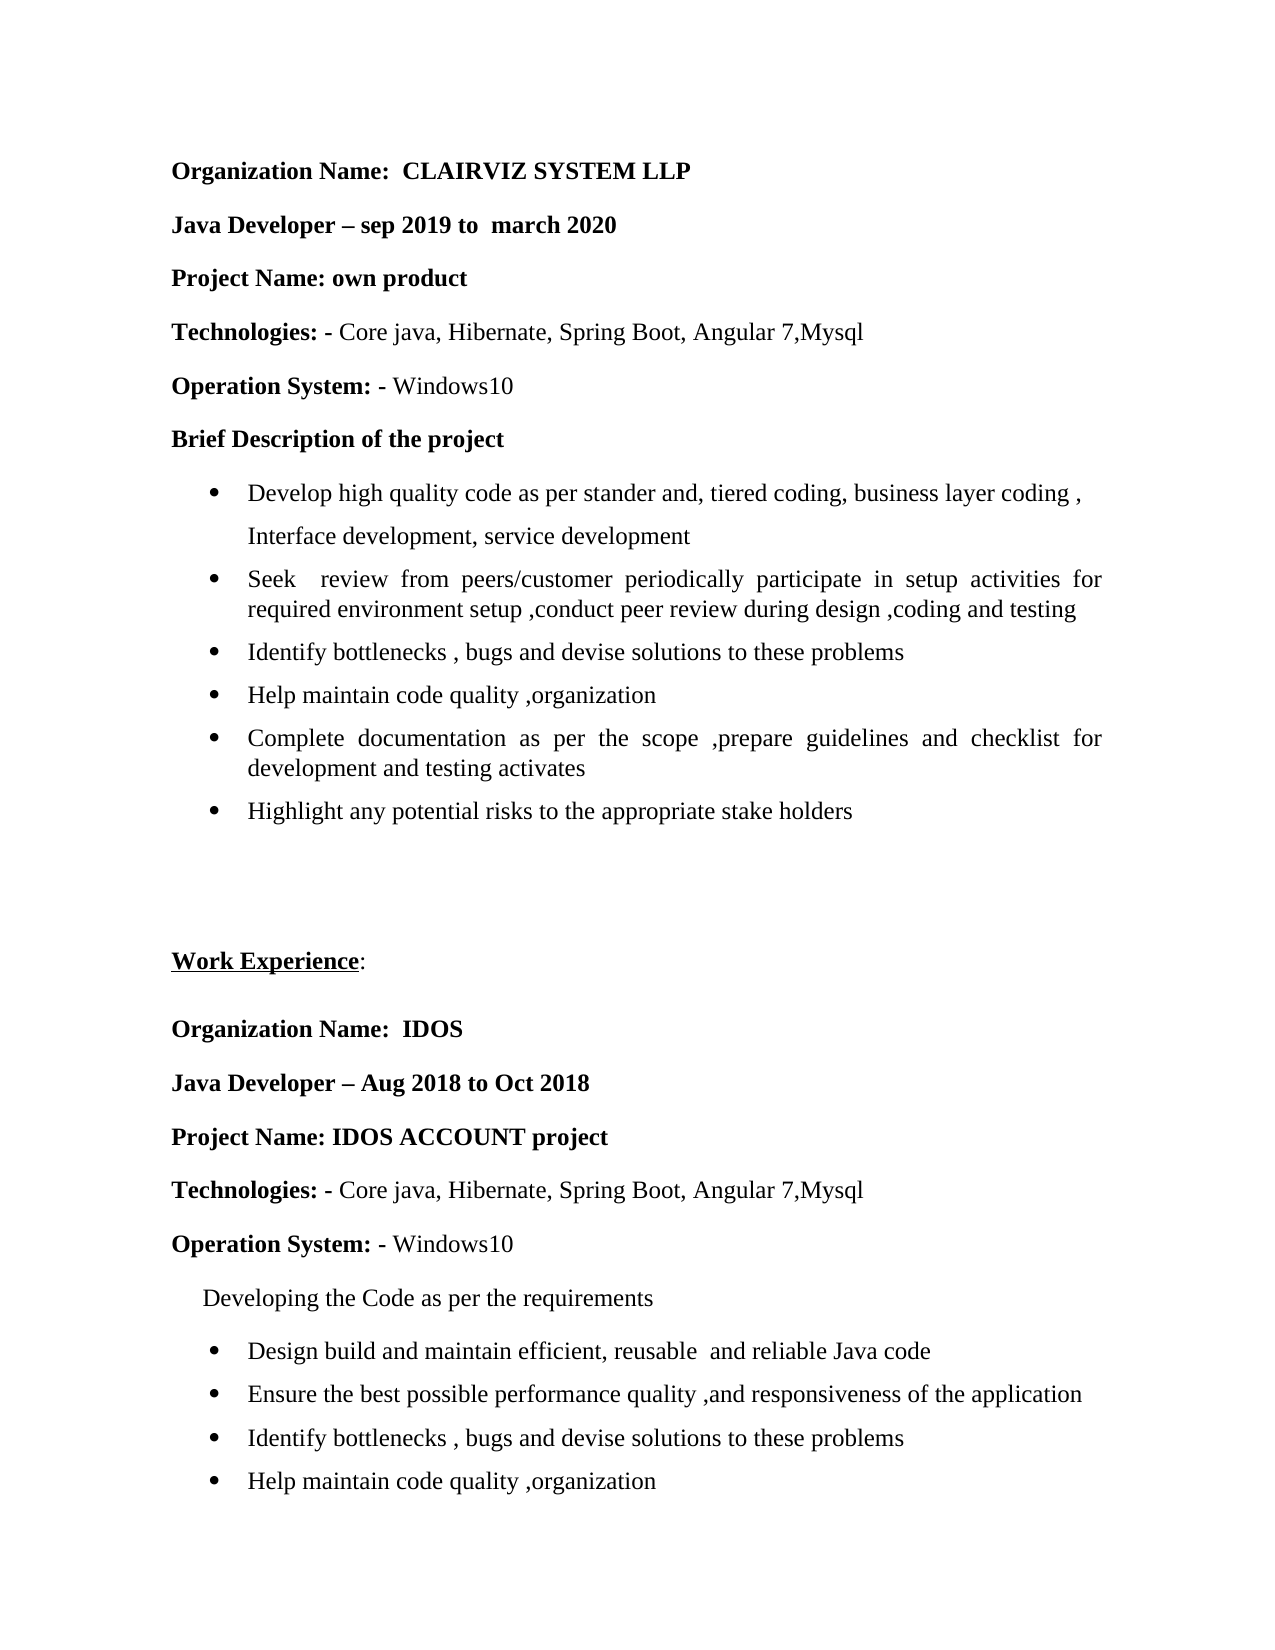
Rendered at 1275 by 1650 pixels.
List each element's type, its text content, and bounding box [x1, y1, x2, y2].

list Seek review from peers/customer periodically participate in setup activities for required environment setup ,conduct peer review during design ,coding and testing [210, 564, 1103, 623]
text Organization Name: IDOS [171, 1014, 1105, 1043]
text Project Name: own product [171, 263, 1105, 292]
list Ensure the best possible performance quality ,and responsiveness of the application [210, 1379, 1103, 1408]
list Identify bottlenecks , bugs and devise solutions to these problems [210, 1423, 1103, 1452]
list Highlight any potential risks to the appropriate stake holders [210, 796, 1103, 825]
list Complete documentation as per the scope ,prepare guidelines and checklist for development and testing activates [210, 723, 1103, 782]
text Java Developer – Aug 2018 to Oct 2018 [171, 1068, 1105, 1097]
subtitle Work Experience: [171, 946, 1105, 974]
list Develop high quality code as per stander and, tiered coding, business layer coding , [210, 478, 1103, 507]
list Design build and maintain efficient, reusable and reliable Java code [210, 1336, 1103, 1365]
text Operation System: - Windows10 [171, 371, 1105, 399]
text Project Name: IDOS ACCOUNT project [171, 1122, 1105, 1151]
text Brief Description of the project [171, 424, 1105, 453]
list Help maintain code quality ,organization [210, 680, 1103, 709]
text Developing the Code as per the requirements [171, 1283, 1105, 1311]
text Technologies: - Core java, Hibernate, Spring Boot, Angular 7,Mysql [171, 317, 1105, 346]
text Java Developer – sep 2019 to march 2020 [171, 210, 1105, 239]
list Help maintain code quality ,organization [210, 1466, 1103, 1495]
text Interface development, service development [247, 521, 1103, 550]
list Identify bottlenecks , bugs and devise solutions to these problems [210, 637, 1103, 666]
text Operation System: - Windows10 [171, 1229, 1105, 1258]
text Organization Name: CLAIRVIZ SYSTEM LLP [171, 156, 1105, 185]
text Technologies: - Core java, Hibernate, Spring Boot, Angular 7,Mysql [171, 1175, 1105, 1204]
